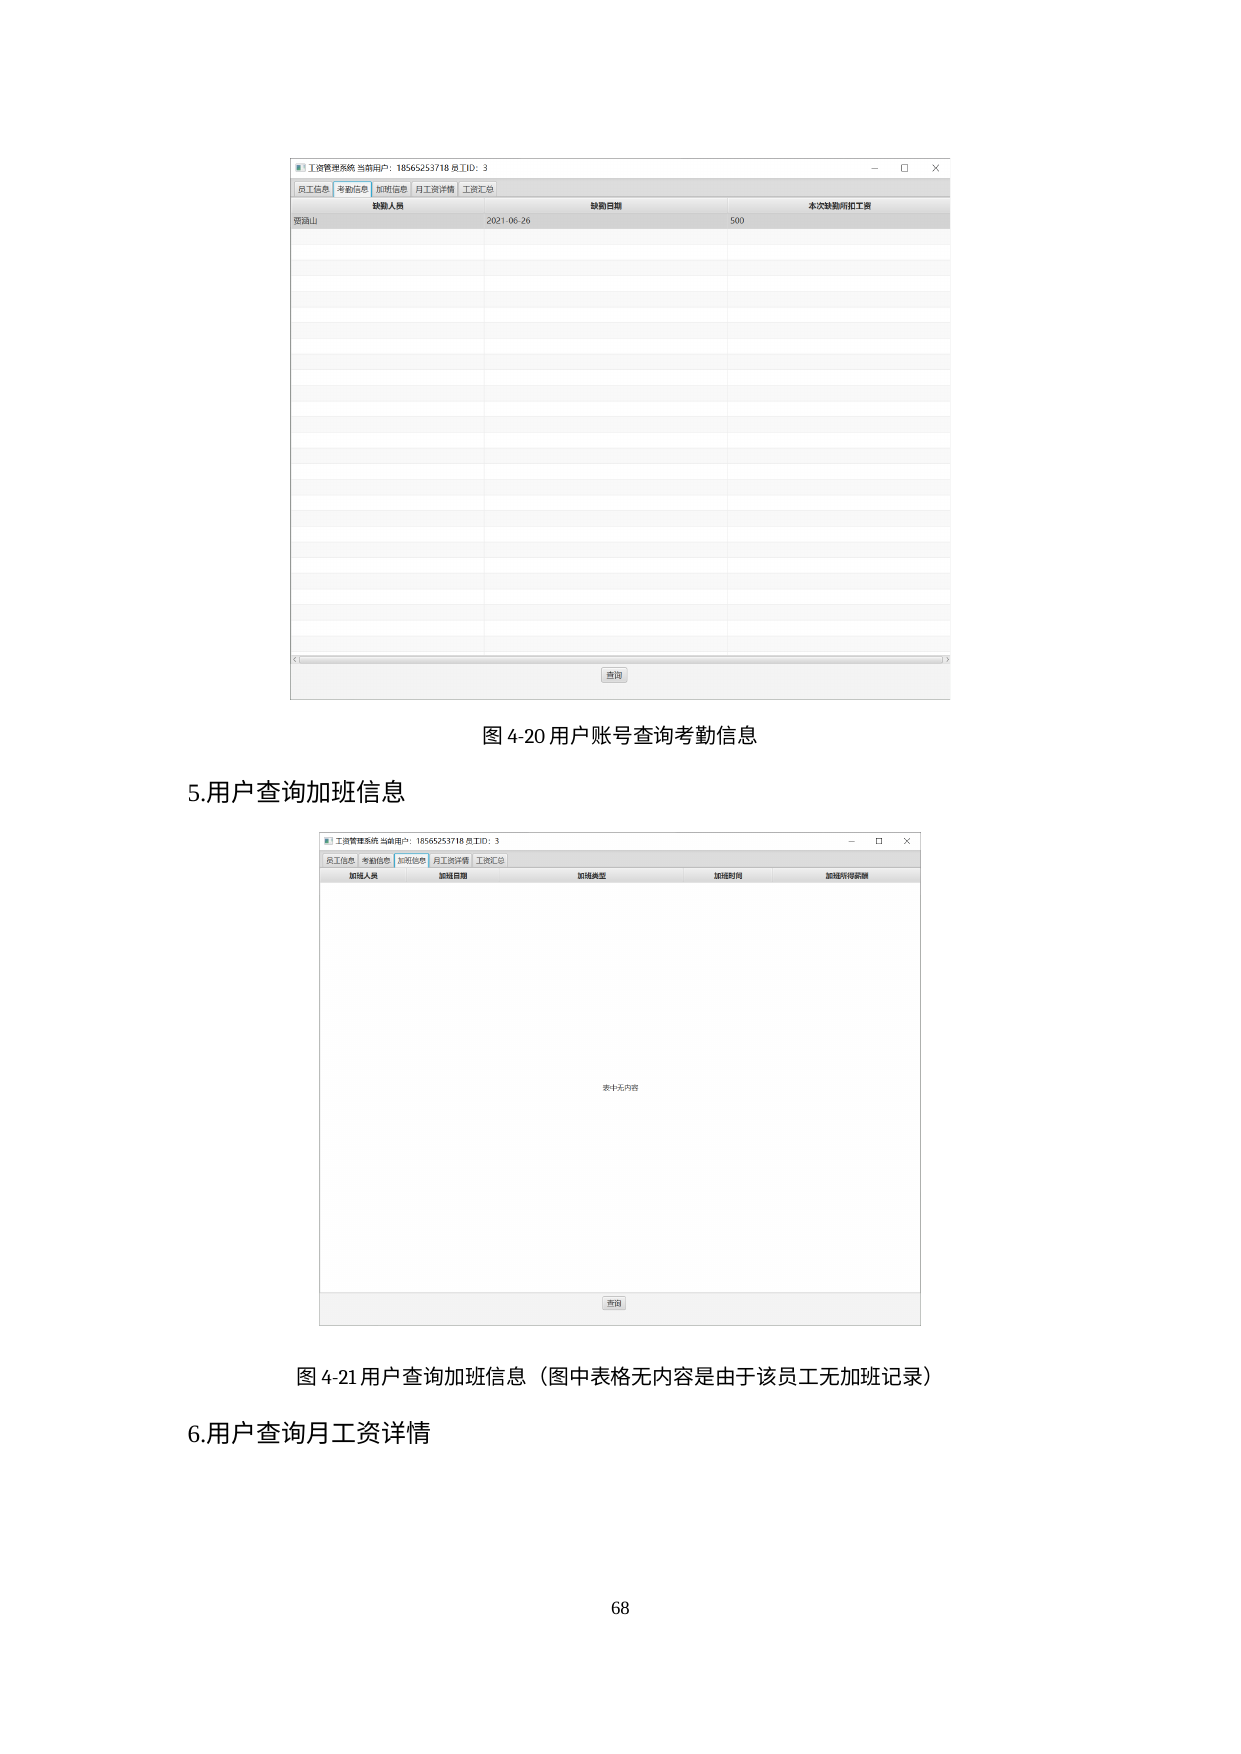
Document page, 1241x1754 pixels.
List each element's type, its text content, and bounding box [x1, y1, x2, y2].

text 5.用户查询加班信息 [187, 758, 1053, 823]
text 图4-20 用户账号查询考勤信息 [187, 718, 1053, 751]
text 图4-21 用户查询加班信息（图中表格无内容是由于该员工无加班记录） [187, 1359, 1053, 1392]
picture [319, 832, 921, 1326]
picture [290, 158, 951, 700]
text 6.用户查询月工资详情 [187, 1399, 1053, 1464]
